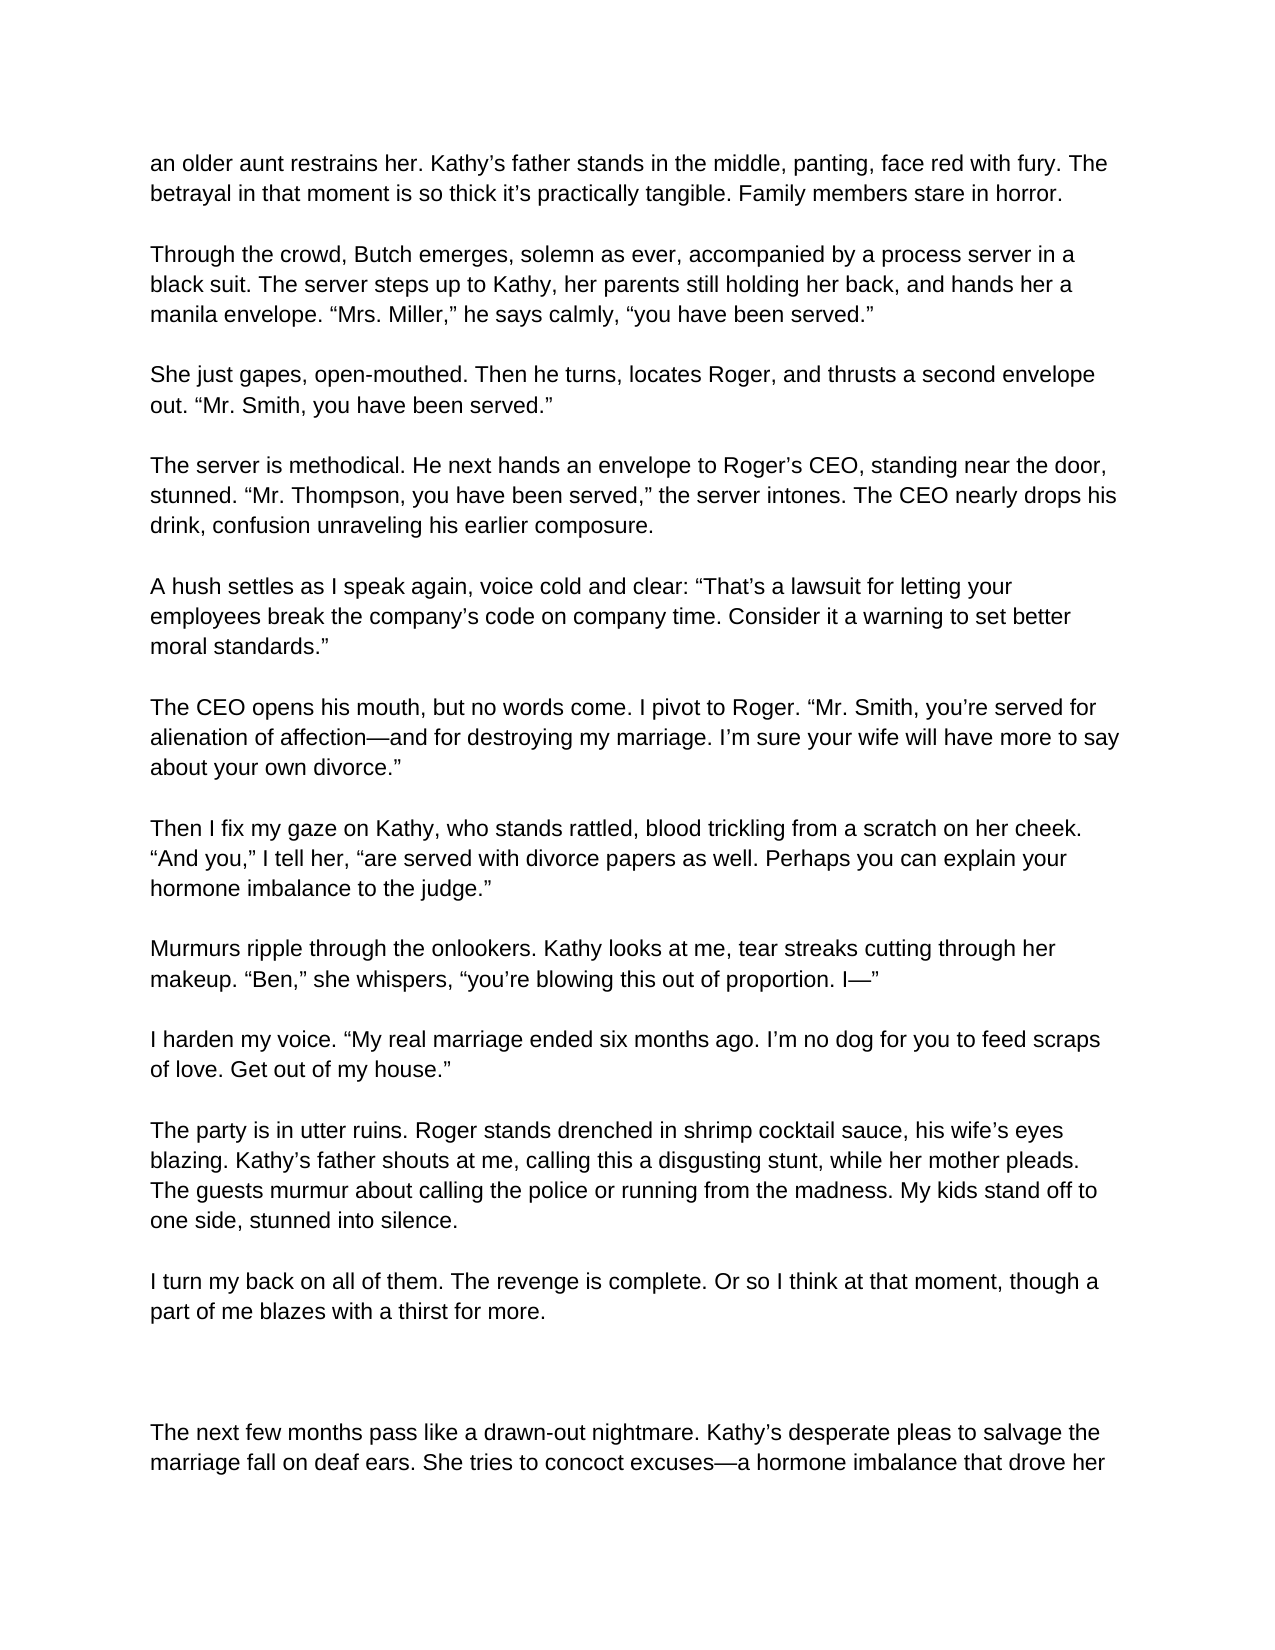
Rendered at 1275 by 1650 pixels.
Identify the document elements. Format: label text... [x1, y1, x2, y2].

text A hush settles as I speak again, voice cold and clear: “That’s a lawsuit for letting your employees break the company’s code on company time. Consider it a warning to set better moral standards.” [150, 573, 1125, 660]
text She just gapes, open-mouthed. Then he turns, locates Roger, and thrusts a second envelope out. “Mr. Smith, you have been served.” [150, 361, 1125, 418]
text I turn my back on all of them. The revenge is complete. Or so I think at that moment, though a part of me blazes with a thirst for more. [150, 1268, 1125, 1324]
text Then I fix my gaze on Kathy, who stands rattled, blood trickling from a scratch on her cheek. “And you,” I tell her, “are served with divorce papers as well. Perhaps you can explain your hormone imbalance to the judge.” [150, 814, 1125, 901]
text The server is methodical. He next hands an envelope to Roger’s CEO, standing near the door, stunned. “Mr. Thompson, you have been served,” the server intones. The CEO nearly drops his drink, confusion unraveling his earlier composure. [150, 452, 1125, 539]
text The party is in utter ruins. Roger stands drenched in shrimp cocktail sauce, his wife’s eyes blazing. Kathy’s father shouts at me, calling this a disgusting stunt, while her mother pleads. The guests murmur about calling the police or running from the madness. My kids stand off to one side, stunned into silence. [150, 1117, 1125, 1234]
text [150, 1419, 1125, 1475]
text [150, 150, 1125, 207]
text I harden my voice. “My real marriage ended six months ago. I’m no dog for you to feed scraps of love. Get out of my house.” [150, 1026, 1125, 1083]
text Murmurs ripple through the onlookers. Kathy looks at me, tear streaks cutting through her makeup. “Ben,” she whispers, “you’re blowing this out of proportion. I—” [150, 935, 1125, 992]
text The CEO opens his mouth, but no words come. I pivot to Roger. “Mr. Smith, you’re served for alienation of affection—and for destroying my marriage. I’m sure your wife will have more to say about your own divorce.” [150, 694, 1125, 781]
text Through the crowd, Butch emerges, solemn as ever, accompanied by a process server in a black suit. The server steps up to Kathy, her parents still holding her back, and hands her a manila envelope. “Mrs. Miller,” he says calmly, “you have been served.” [150, 241, 1125, 327]
